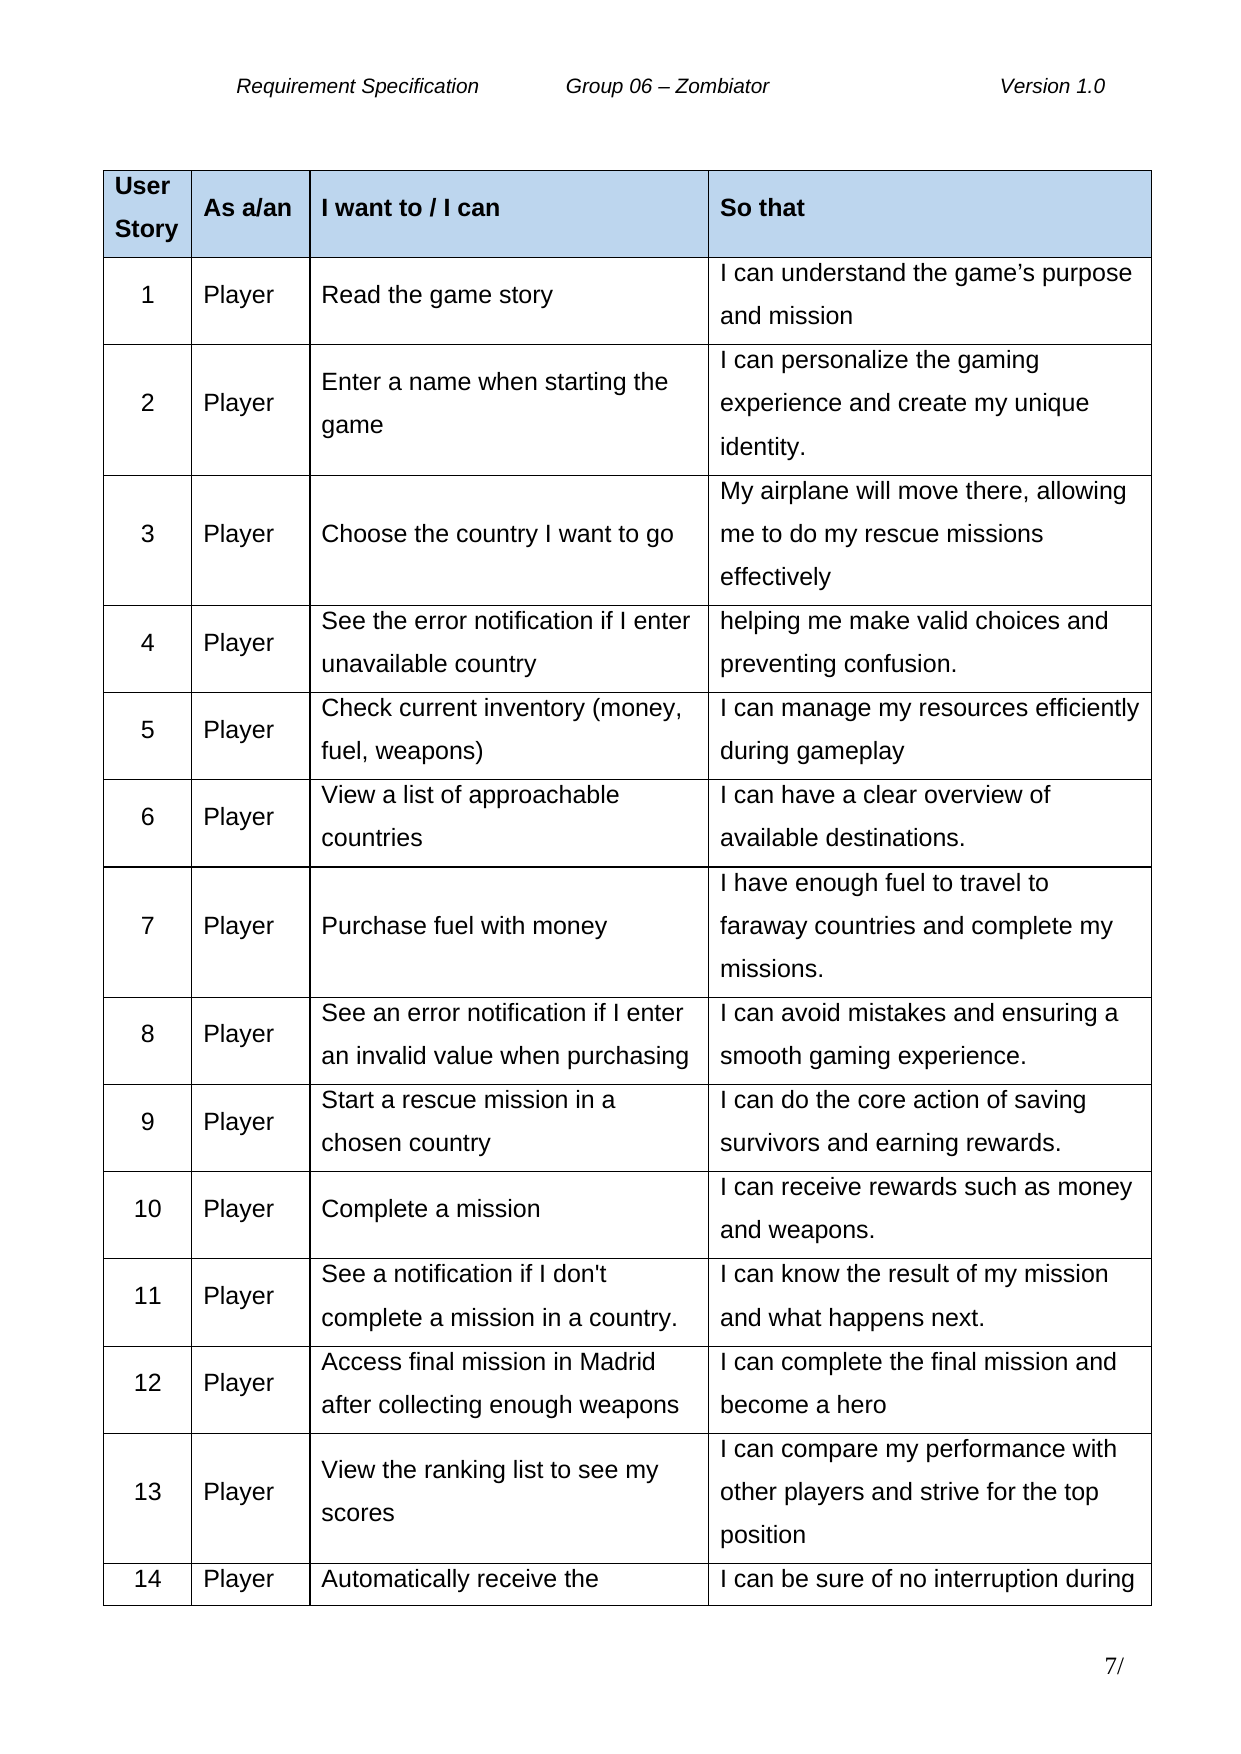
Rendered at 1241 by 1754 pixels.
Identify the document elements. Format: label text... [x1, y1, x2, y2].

table_cell Player [192, 258, 309, 344]
table_cell 10 [104, 1172, 191, 1258]
table_cell See an error notification if I enter an invalid value when purchasing [311, 998, 708, 1084]
table_cell Purchase fuel with money [311, 868, 708, 997]
table_cell 5 [104, 693, 191, 779]
table_header User Story [104, 171, 191, 257]
table_cell I can do the core action of saving survivors and earning rewards. [709, 1085, 1151, 1171]
table_cell View the ranking list to see my scores [311, 1434, 708, 1563]
table_cell See a notification if I don't complete a mission in a country. [311, 1259, 708, 1346]
table_cell Player [192, 476, 309, 605]
table_cell 1 [104, 258, 191, 344]
table_cell Player [192, 606, 309, 692]
table_cell I can compare my performance with other players and strive for the top position [709, 1434, 1151, 1563]
table_cell helping me make valid choices and preventing confusion. [709, 606, 1151, 692]
table_cell 9 [104, 1085, 191, 1171]
table_cell I can know the result of my mission and what happens next. [709, 1259, 1151, 1346]
table_cell Enter a name when starting the game [311, 345, 708, 474]
table_cell Player [192, 693, 309, 779]
table_cell 13 [104, 1434, 191, 1563]
table_cell Read the game story [311, 258, 708, 344]
table_header So that [709, 171, 1151, 257]
table_header As a/an [192, 171, 309, 257]
table_cell I can complete the final mission and become a hero [709, 1347, 1151, 1433]
table_cell Player [192, 1085, 309, 1171]
table_cell I can be sure of no interruption during the game [709, 1564, 1151, 1605]
table_cell 14 [104, 1564, 191, 1605]
table_cell 4 [104, 606, 191, 692]
table_cell 6 [104, 780, 191, 866]
table_cell I can personalize the gaming experience and create my unique identity. [709, 345, 1151, 474]
table_cell Access final mission in Madrid after collecting enough weapons [311, 1347, 708, 1433]
table_cell 12 [104, 1347, 191, 1433]
table_cell Player [192, 1259, 309, 1346]
table_cell Player [192, 1347, 309, 1433]
table_cell 2 [104, 345, 191, 474]
table_cell Player [192, 1434, 309, 1563]
table_cell My airplane will move there, allowing me to do my rescue missions effectively [709, 476, 1151, 605]
table_cell I can avoid mistakes and ensuring a smooth gaming experience. [709, 998, 1151, 1084]
table_cell Player [192, 780, 309, 866]
table_cell Player [192, 345, 309, 474]
table_cell Start a rescue mission in a chosen country [311, 1085, 708, 1171]
table_cell Choose the country I want to go [311, 476, 708, 605]
table_cell Complete a mission [311, 1172, 708, 1258]
table_cell Automatically receive the necessary money, fuel, and weapons to continue the mission if I can’t move to any country [311, 1564, 708, 1605]
table_cell 7 [104, 868, 191, 997]
table_header I want to / I can [311, 171, 708, 257]
table_cell Player [192, 868, 309, 997]
table_cell Player [192, 1172, 309, 1258]
table_cell I can understand the game’s purpose and mission [709, 258, 1151, 344]
table_cell 8 [104, 998, 191, 1084]
table_cell Player [192, 1564, 309, 1605]
table_cell I have enough fuel to travel to faraway countries and complete my missions. [709, 868, 1151, 997]
table_cell I can manage my resources efficiently during gameplay [709, 693, 1151, 779]
table_cell See the error notification if I enter unavailable country [311, 606, 708, 692]
table_cell Player [192, 998, 309, 1084]
table_cell 3 [104, 476, 191, 605]
table_cell 11 [104, 1259, 191, 1346]
table_cell I can have a clear overview of available destinations. [709, 780, 1151, 866]
table_cell View a list of approachable countries [311, 780, 708, 866]
table_cell Check current inventory (money, fuel, weapons) [311, 693, 708, 779]
table_cell I can receive rewards such as money and weapons. [709, 1172, 1151, 1258]
